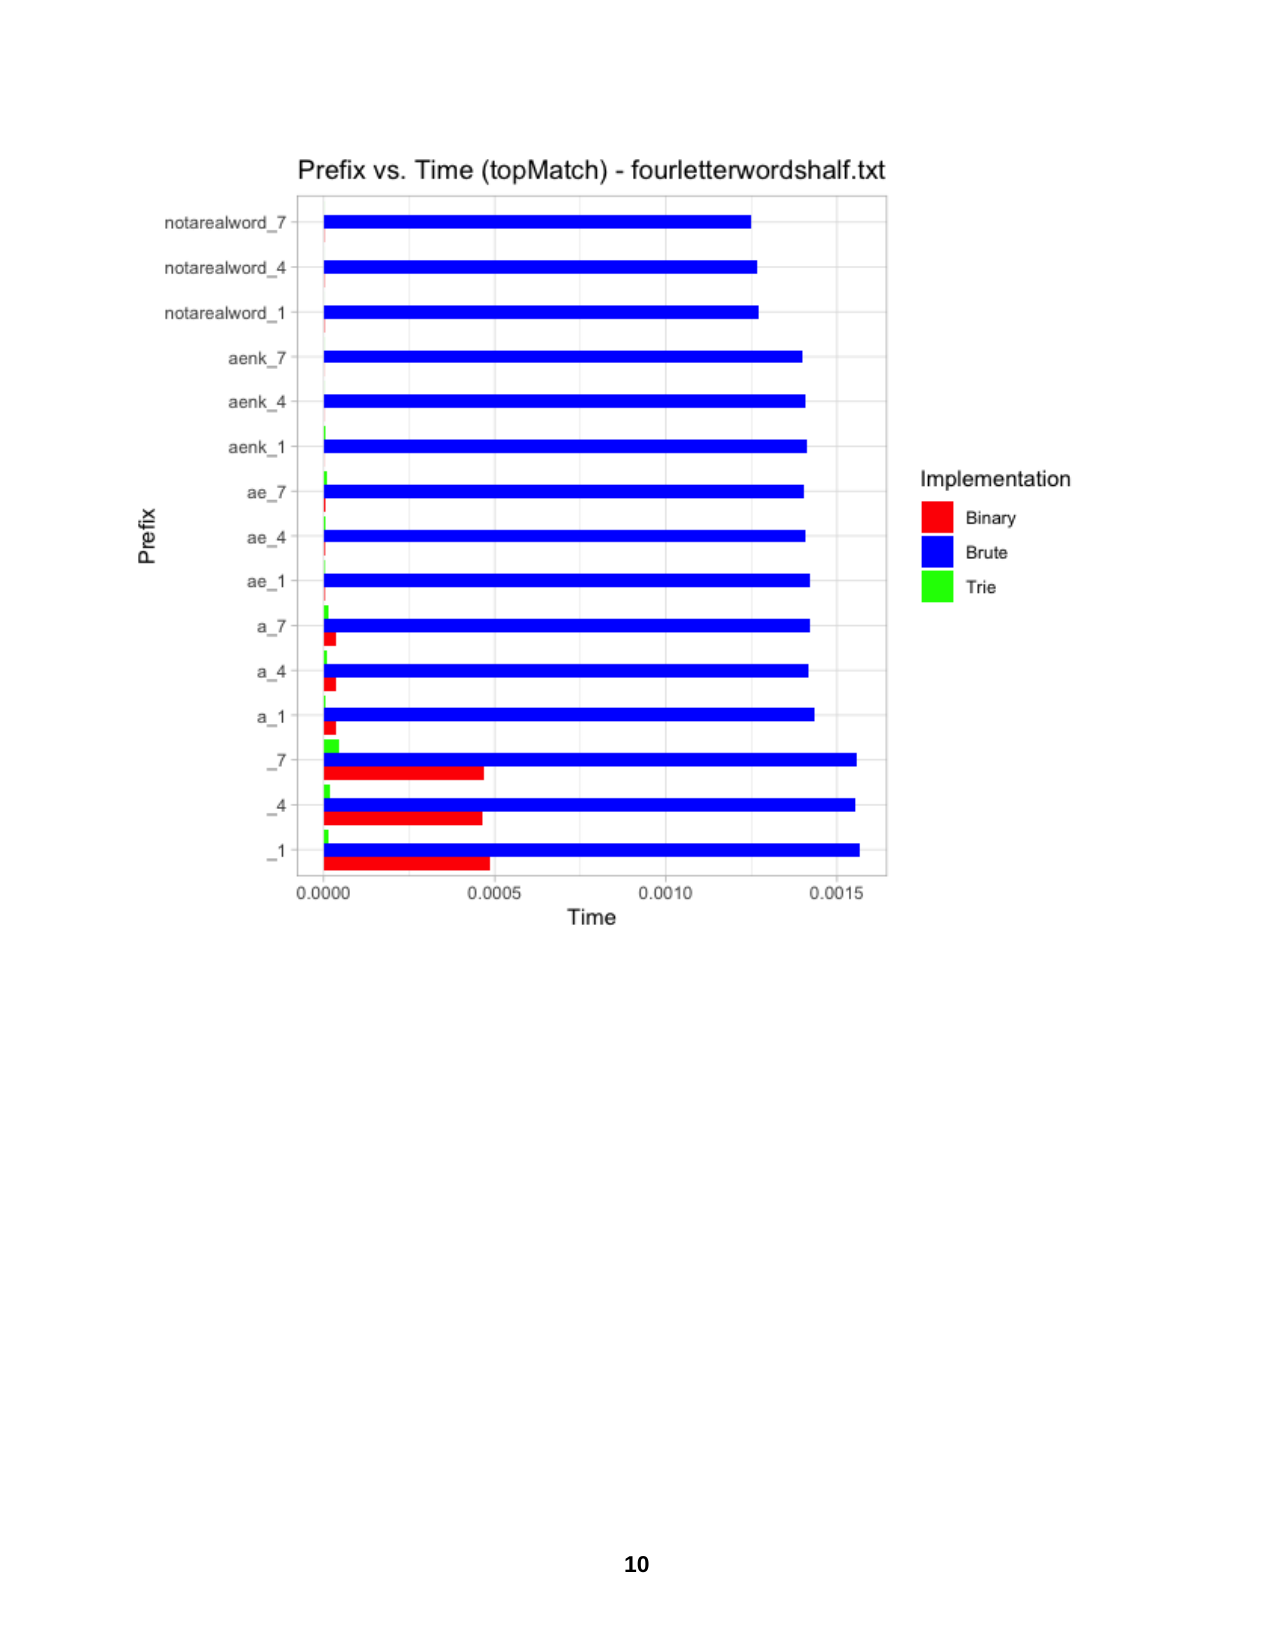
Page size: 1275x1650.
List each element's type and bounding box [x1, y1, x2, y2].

picture [128, 150, 1094, 940]
